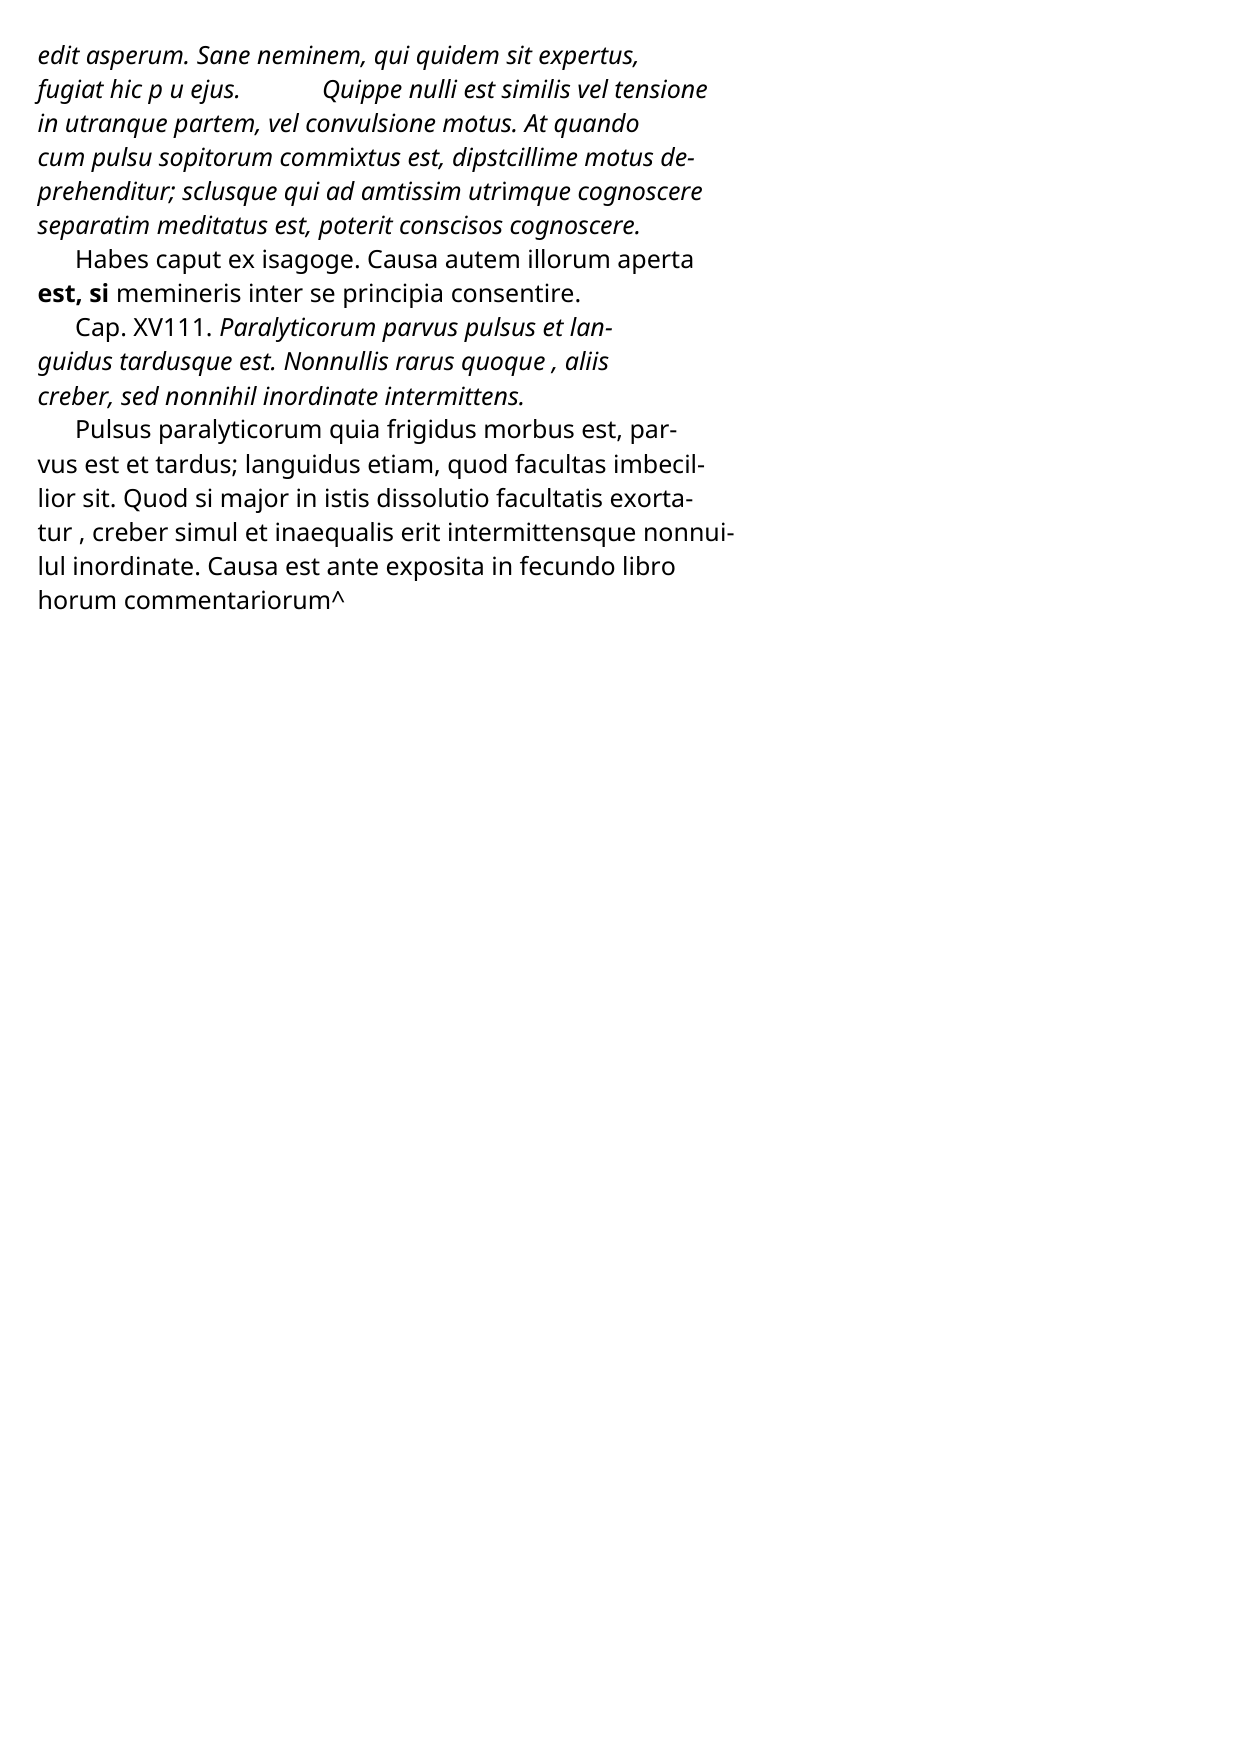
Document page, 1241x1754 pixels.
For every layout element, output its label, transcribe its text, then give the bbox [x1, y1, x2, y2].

text Pulsus paralyticorum quia frigidus morbus est, par- vus est et tardus; languidus etiam, quod facultas imbecil- lior sit. Quod si major in istis dissolutio facultatis exorta- tur , creber simul et inaequalis erit intermittensque nonnui- lul inordinate. Causa est ante exposita in fecundo libro horum commentariorum^ [37, 412, 1203, 617]
text in utranque partem, vel convulsione motus. At quando cum pulsu sopitorum commixtus est, dipstcillime motus de- prehenditur; sclusque qui ad amtissim utrimque cognoscere separatim meditatus est, poterit conscisos cognoscere. [37, 106, 1203, 242]
text edit asperum. Sane neminem, qui quidem sit expertus, fugiat hic p u ejus. Quippe nulli est similis vel tensione [37, 37, 1203, 106]
text Cap. XV111. Paralyticorum parvus pulsus et lan- guidus tardusque est. Nonnullis rarus quoque , aliis creber, sed nonnihil inordinate intermittens. [37, 310, 1203, 412]
text Habes caput ex isagoge. Causa autem illorum aperta est, si memineris inter se principia consentire. [37, 242, 1203, 310]
